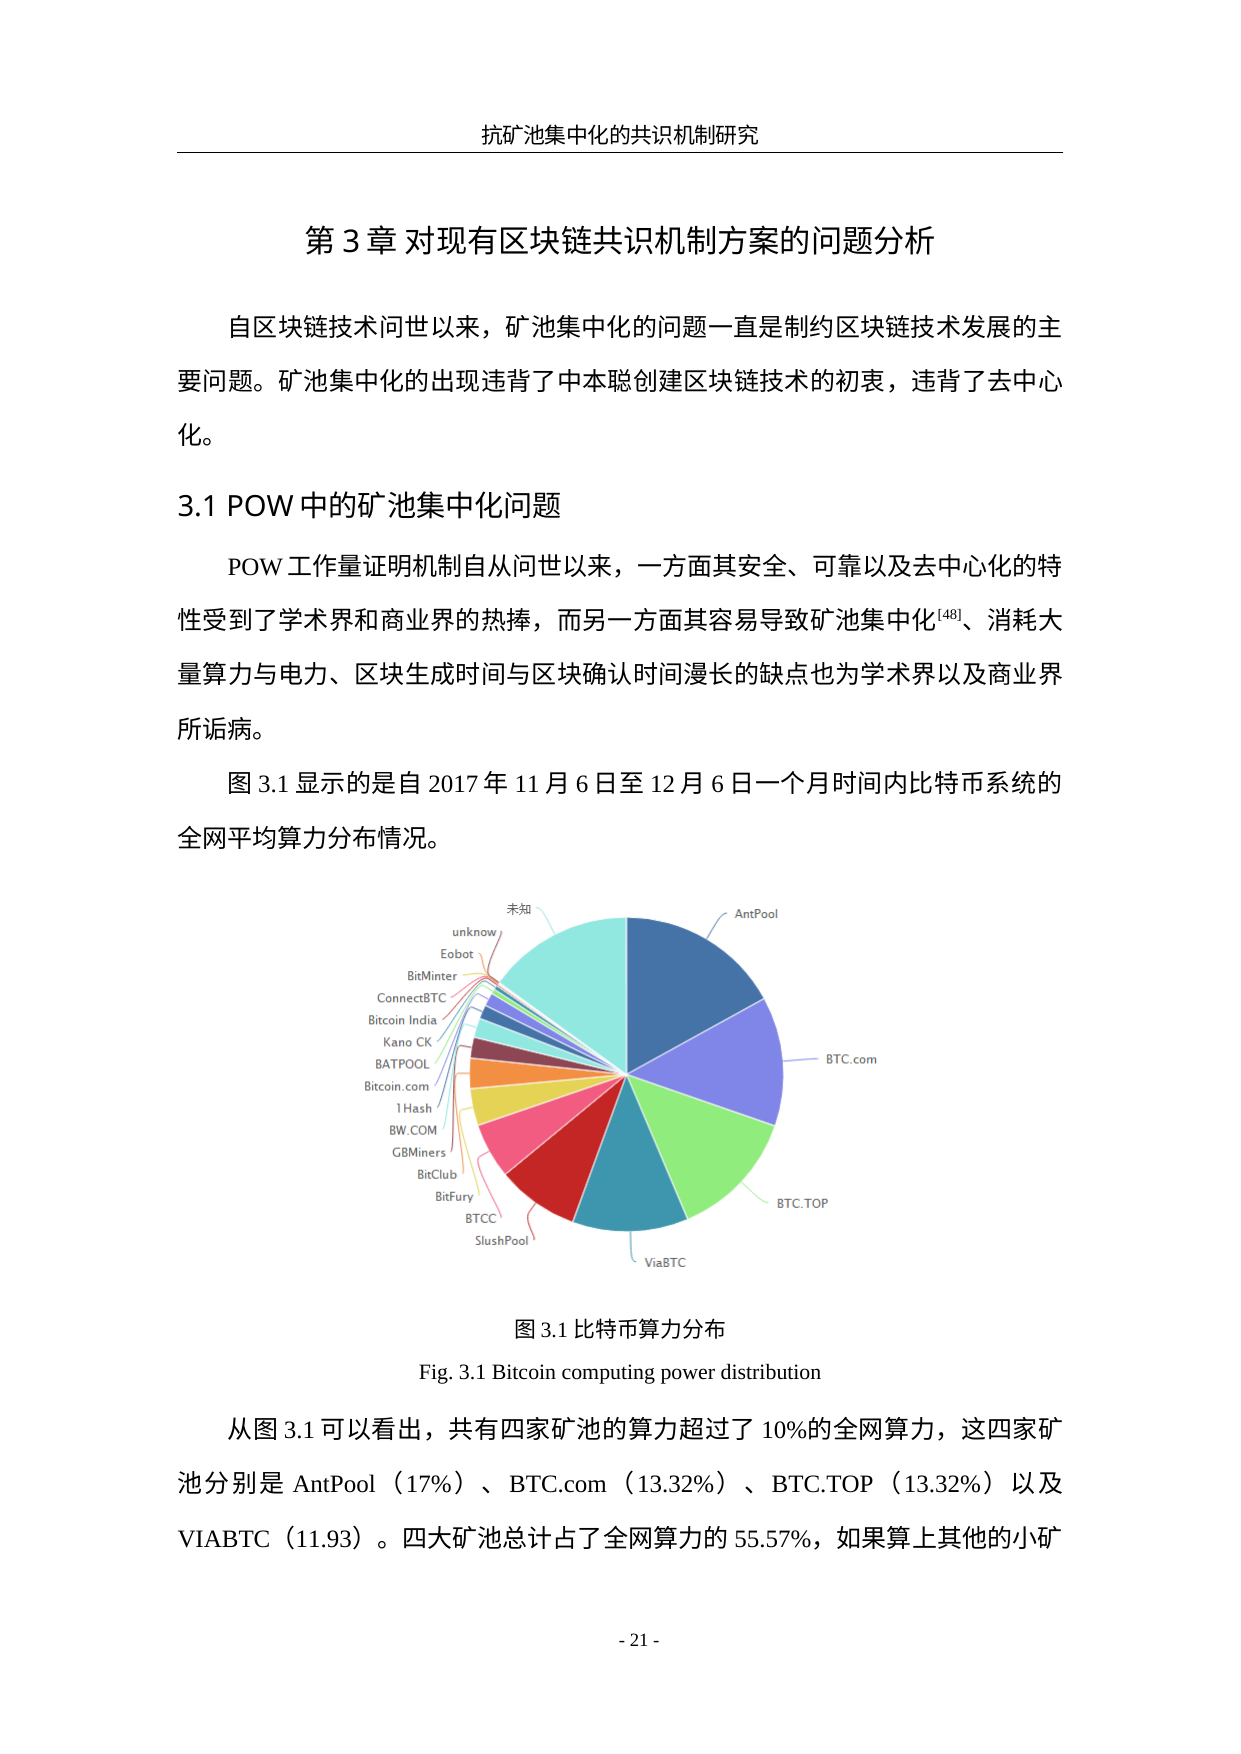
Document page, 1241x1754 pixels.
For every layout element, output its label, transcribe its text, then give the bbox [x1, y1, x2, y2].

text 自区块链技术问世以来，矿池集中化的问题一直是制约区块链技术发展的主要问题。矿池集中化的出现违背了中本聪创建区块链技术的初衷，违背了去中心化。 [177, 307, 1063, 452]
subtitle 3.1 POW中的矿池集中化问题 [177, 483, 1063, 525]
text POW工作量证明机制自从问世以来，一方面其安全、可靠以及去中心化的特性受到了学术界和商业界的热捧，而另一方面其容易导致矿池集中化[48]、消耗大量算力与电力、区块生成时间与区块确认时间漫长的缺点也为学术界以及商业界所诟病。 [177, 546, 1063, 746]
text Fig. 3.1 Bitcoin computing power distribution [177, 1359, 1063, 1384]
picture [352, 885, 889, 1285]
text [177, 1409, 1063, 1554]
subtitle 第3章 对现有区块链共识机制方案的问题分析 [177, 216, 1063, 261]
text 图3.1 比特币算力分布 [177, 1312, 1063, 1343]
text 图3.1显示的是自2017年11月6日至12月6日一个月时间内比特币系统的全网平均算力分布情况。 [177, 764, 1063, 854]
